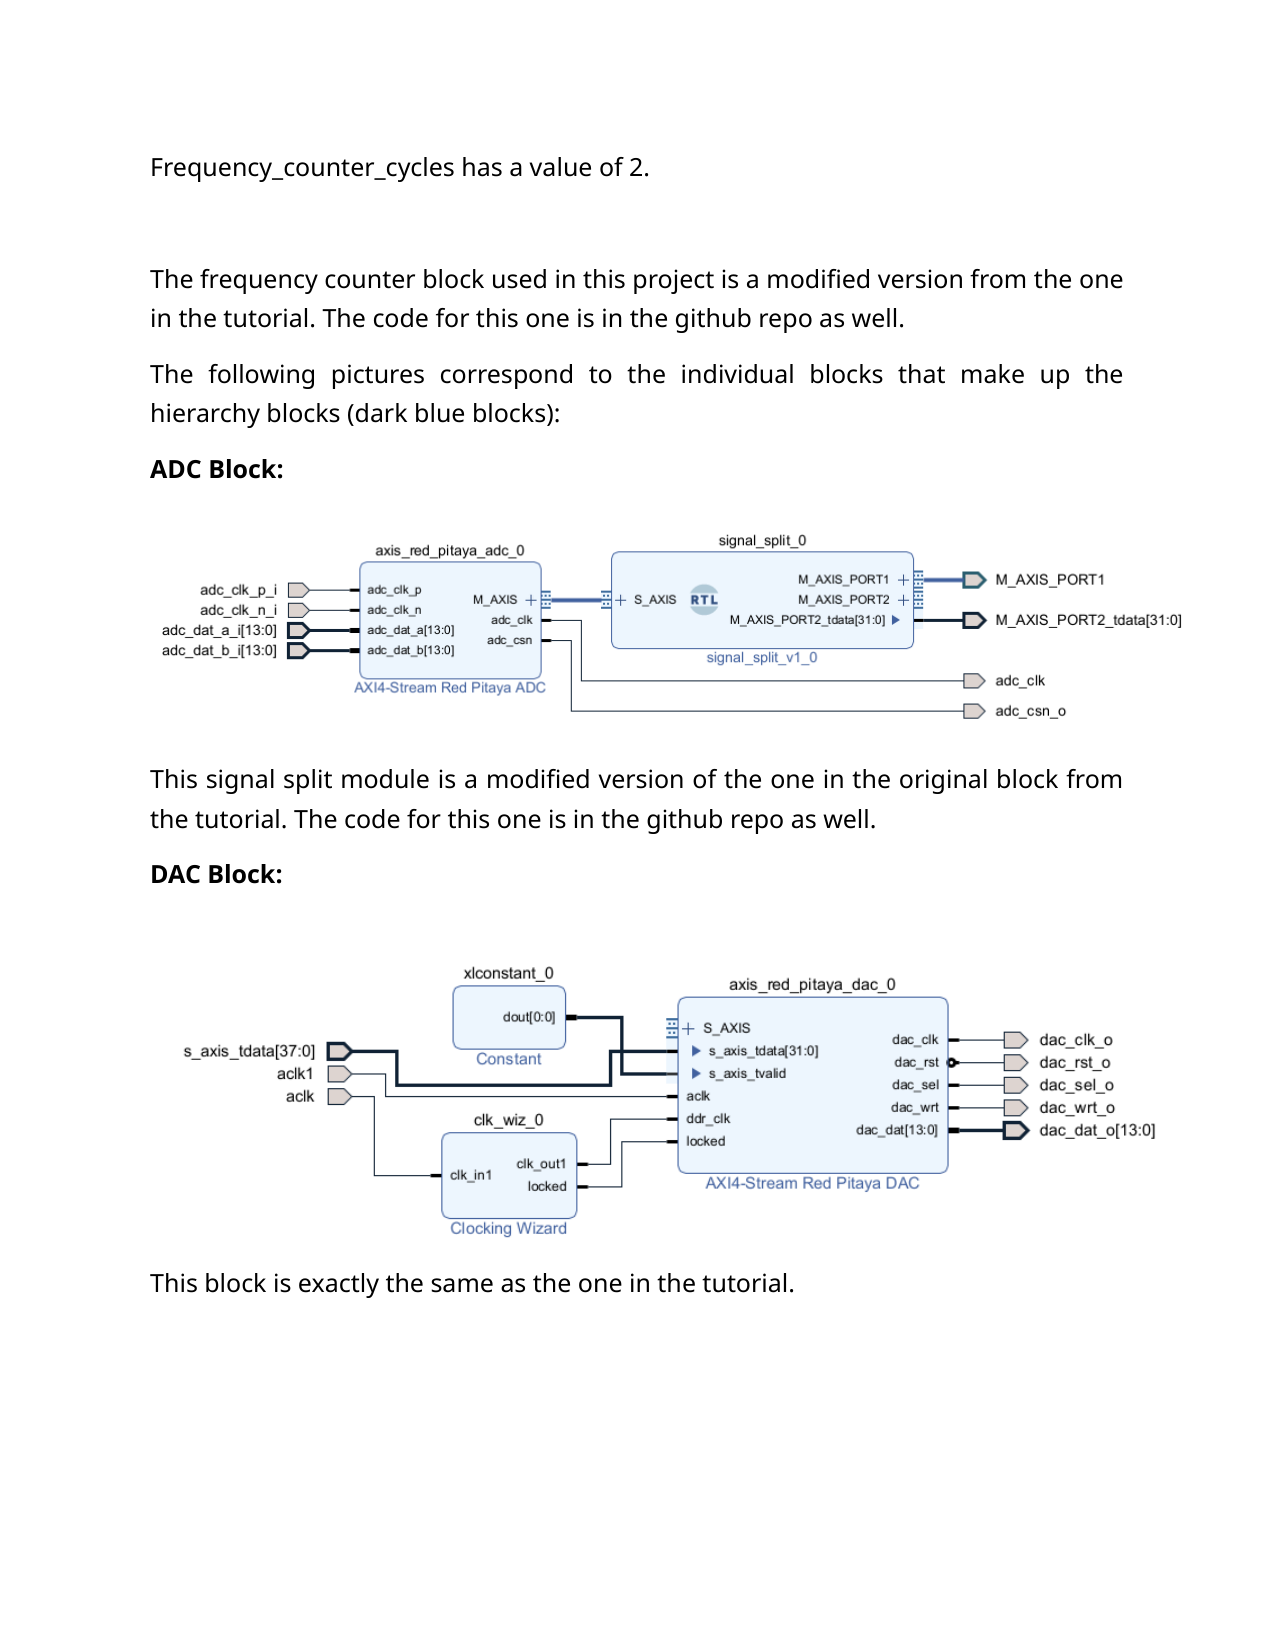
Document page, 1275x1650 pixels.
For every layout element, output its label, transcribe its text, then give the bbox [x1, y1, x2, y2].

picture [150, 912, 1177, 1244]
text The following pictures correspond to the individual blocks that make up the hierarchy blocks (dark blue blocks): [150, 357, 1125, 430]
picture [150, 507, 1198, 757]
text ADC Block: [150, 452, 1125, 486]
text The frequency counter block used in this project is a modified version from the one in the tutorial. The code for this one is in the github repo as well. [150, 262, 1125, 335]
text DAC Block: [150, 857, 1125, 891]
text This block is exactly the same as the one in the tutorial. [150, 1265, 1125, 1299]
text This signal split module is a modified version of the one in the original block from the tutorial. The code for this one is in the github repo as well. [150, 757, 1125, 835]
text Frequency_counter_cycles has a value of 2. [150, 150, 1125, 184]
